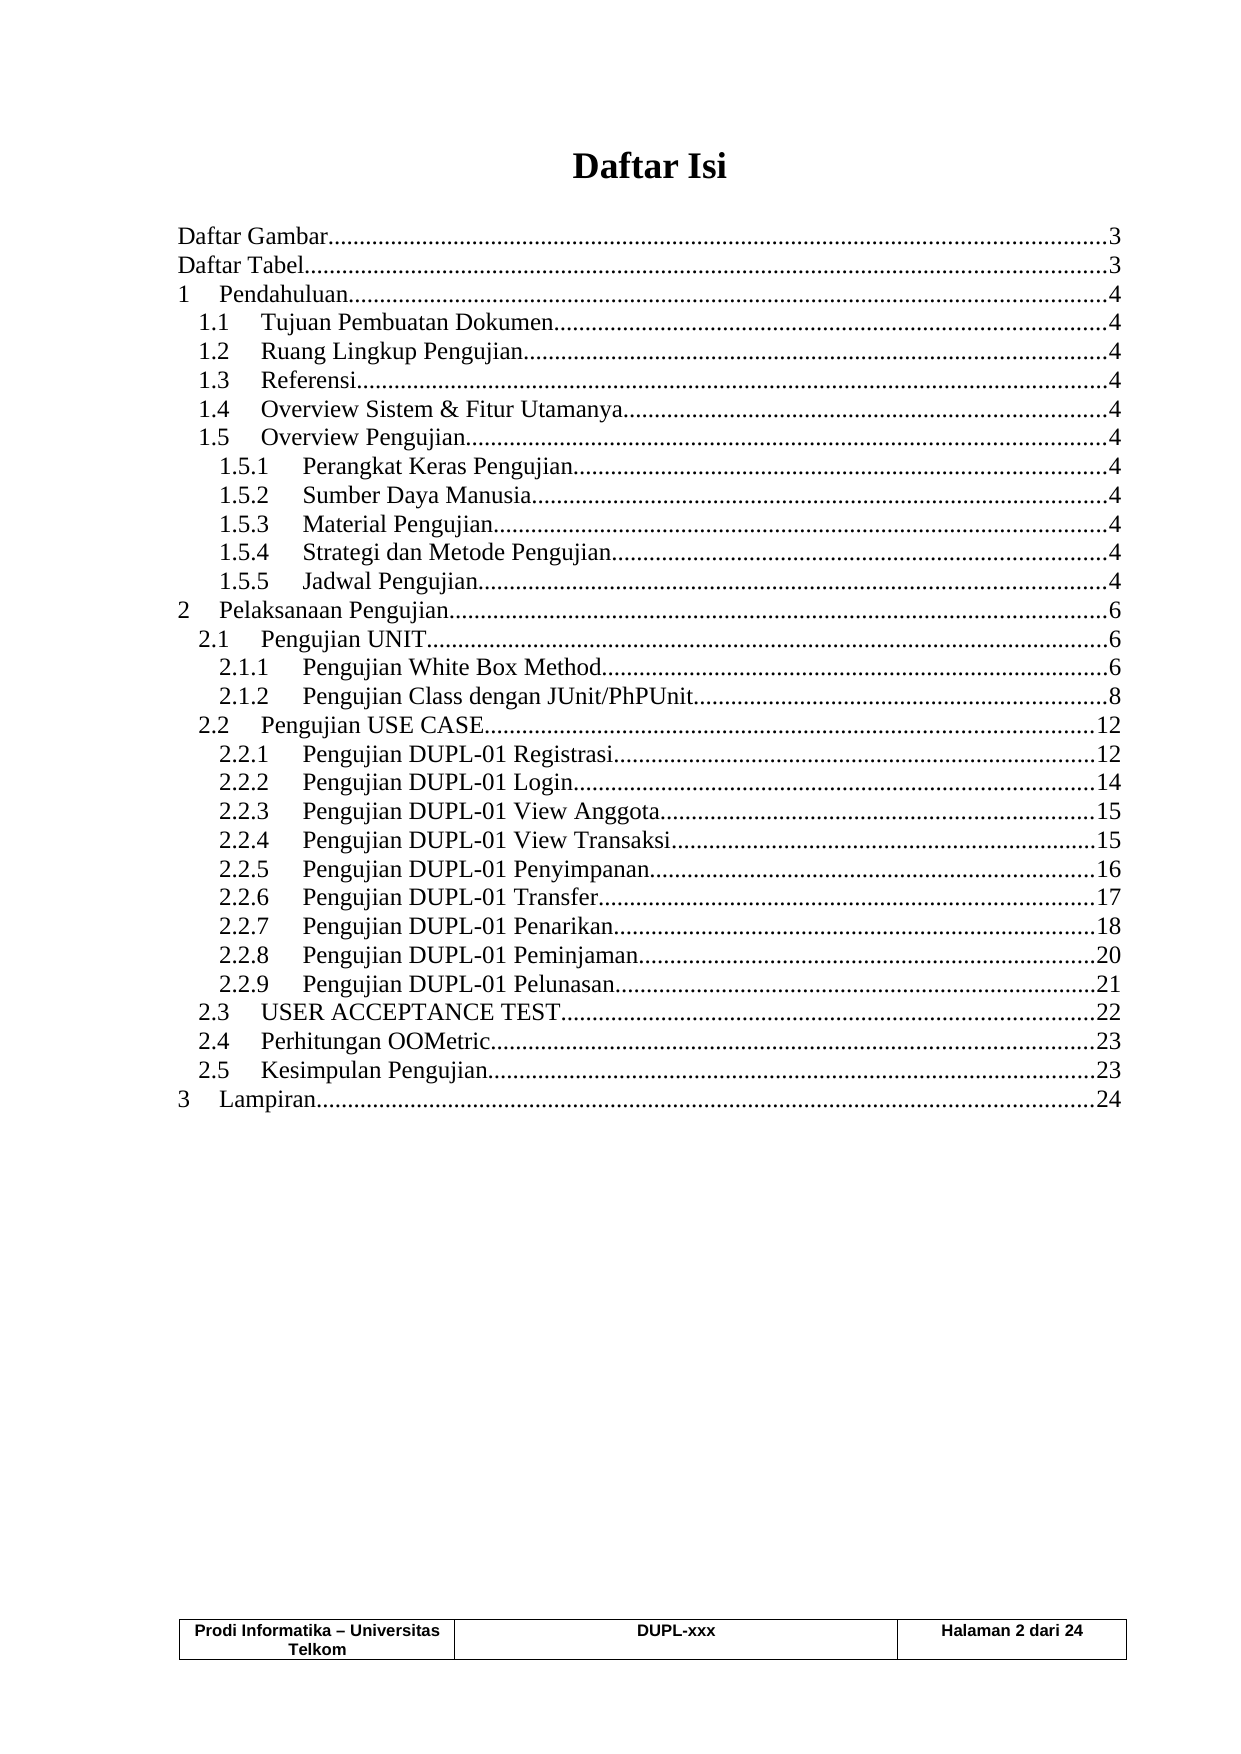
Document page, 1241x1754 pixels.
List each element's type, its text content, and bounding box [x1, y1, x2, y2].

text 2.1.1 Pengujian White Box Method 6 [219, 652, 1122, 681]
text 1.4 Overview Sistem & Fitur Utamanya 4 [198, 394, 1122, 422]
text 1.2 Ruang Lingkup Pengujian 4 [198, 336, 1122, 365]
text 2.5 Kesimpulan Pengujian 23 [198, 1055, 1122, 1084]
text 2.2.9 Pengujian DUPL-01 Pelunasan 21 [219, 969, 1122, 997]
text 2.1 Pengujian UNIT 6 [198, 624, 1122, 652]
text 2.3 USER ACCEPTANCE TEST 22 [198, 997, 1122, 1026]
text 3 Lampiran 24 [177, 1084, 1122, 1112]
text 2.2.8 Pengujian DUPL-01 Peminjaman 20 [219, 940, 1122, 969]
text 1.3 Referensi 4 [198, 365, 1122, 394]
text 2 Pelaksanaan Pengujian 6 [177, 595, 1122, 624]
text 1.1 Tujuan Pembuatan Dokumen 4 [198, 307, 1122, 336]
text 2.2.3 Pengujian DUPL-01 View Anggota 15 [219, 796, 1122, 825]
text 2.4 Perhitungan OOMetric 23 [198, 1026, 1122, 1055]
text Daftar Gambar 3 [177, 221, 1122, 250]
text 1.5.3 Material Pengujian 4 [219, 509, 1122, 537]
title Daftar Isi [177, 143, 1122, 186]
text 1 Pendahuluan 4 [177, 279, 1122, 307]
text 2.2.6 Pengujian DUPL-01 Transfer 17 [219, 882, 1122, 911]
text Daftar Tabel 3 [177, 250, 1122, 279]
text 1.5 Overview Pengujian 4 [198, 422, 1122, 451]
text 2.2.2 Pengujian DUPL-01 Login 14 [219, 767, 1122, 796]
text 1.5.5 Jadwal Pengujian 4 [219, 566, 1122, 595]
text 1.5.2 Sumber Daya Manusia 4 [219, 480, 1122, 509]
text 2.2 Pengujian USE CASE 12 [198, 710, 1122, 739]
text 2.2.7 Pengujian DUPL-01 Penarikan 18 [219, 911, 1122, 940]
text 2.2.1 Pengujian DUPL-01 Registrasi 12 [219, 739, 1122, 767]
text 2.1.2 Pengujian Class dengan JUnit/PhPUnit 8 [219, 681, 1122, 710]
text 1.5.4 Strategi dan Metode Pengujian 4 [219, 537, 1122, 566]
text 2.2.4 Pengujian DUPL-01 View Transaksi 15 [219, 825, 1122, 854]
text 2.2.5 Pengujian DUPL-01 Penyimpanan 16 [219, 854, 1122, 882]
text 1.5.1 Perangkat Keras Pengujian 4 [219, 451, 1122, 480]
